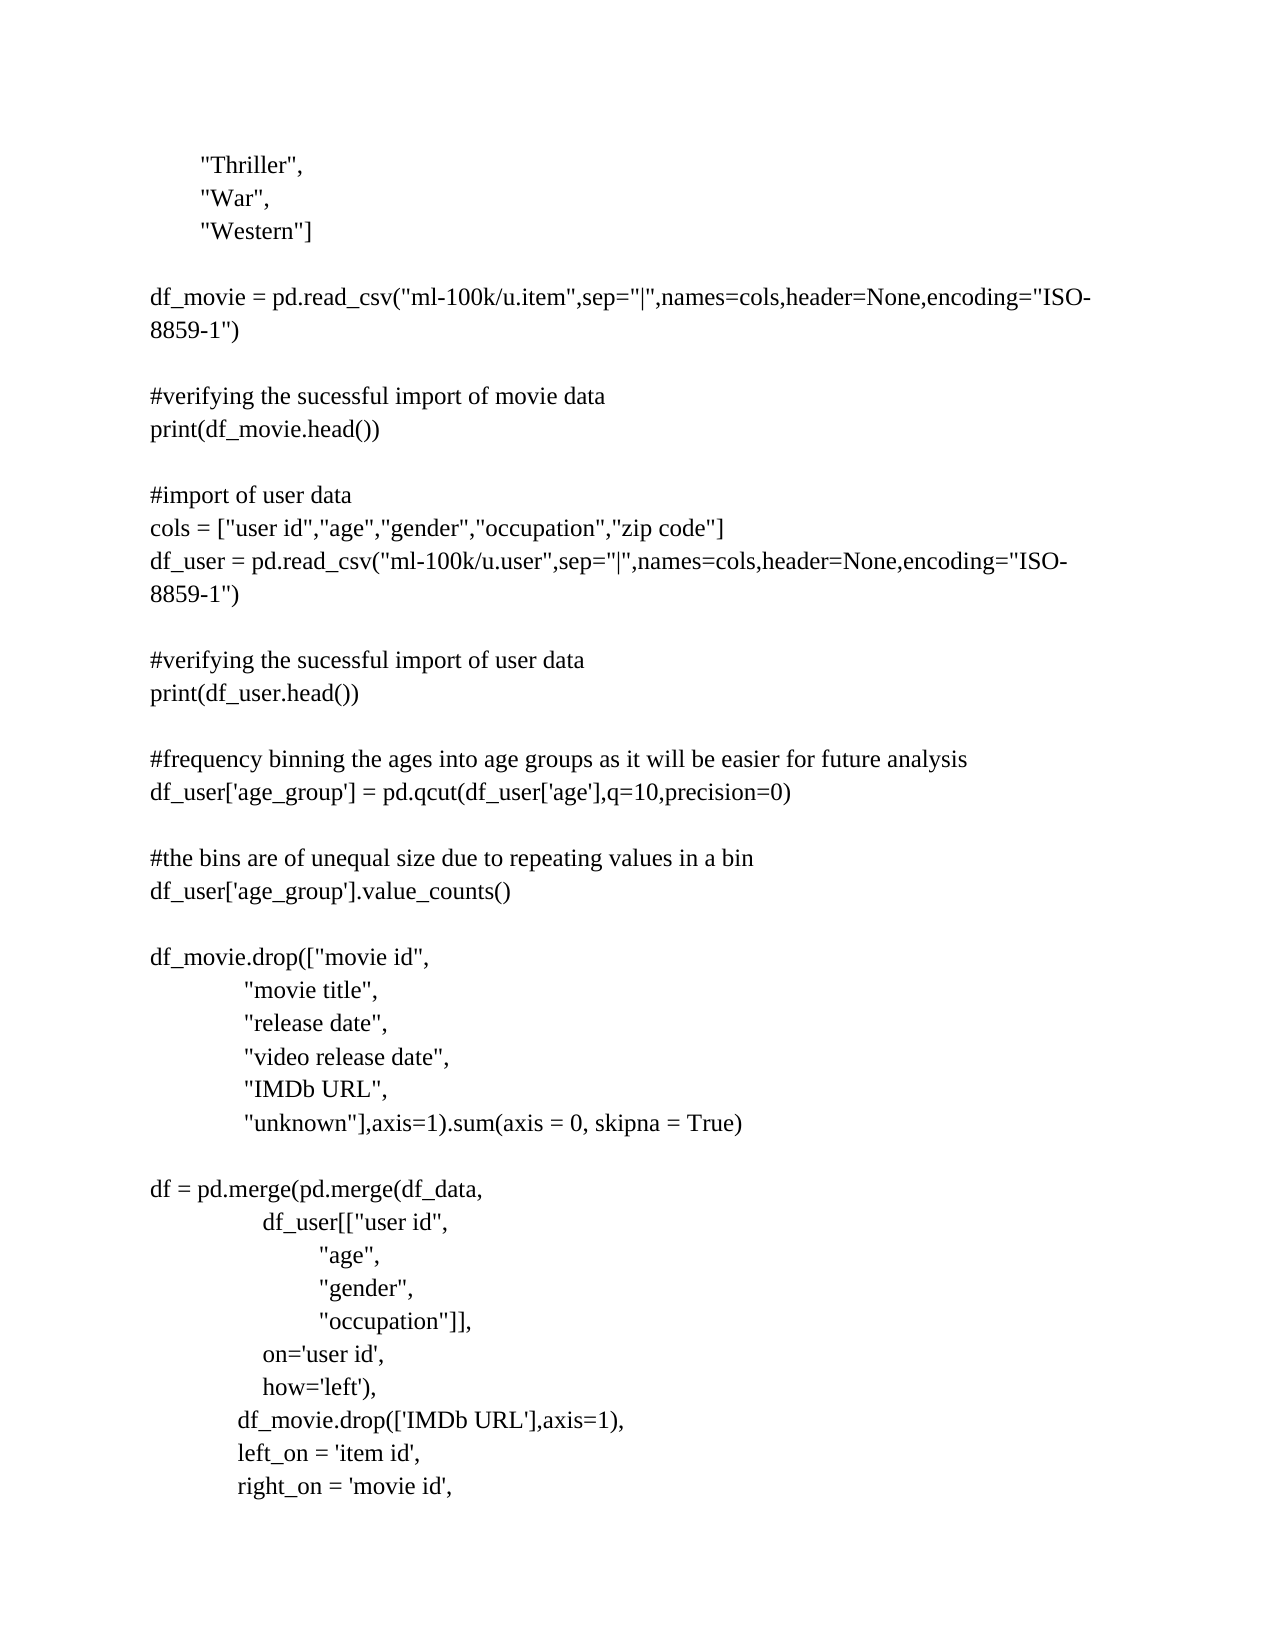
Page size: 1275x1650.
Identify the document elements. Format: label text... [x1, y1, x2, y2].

text df_user = pd.read_csv("ml-100k/u.user",sep="|",names=cols,header=None,encoding="ISO-8859-1") [150, 546, 1125, 608]
text "movie title", [150, 976, 1125, 1004]
text df_movie.drop(["movie id", [150, 942, 1125, 971]
text df_movie = pd.read_csv("ml-100k/u.item",sep="|",names=cols,header=None,encoding="ISO-8859-1") [150, 282, 1125, 344]
text cols = ["user id","age","gender","occupation","zip code"] [150, 513, 1125, 542]
text "IMDb URL", [150, 1074, 1125, 1103]
text #verifying the sucessful import of user data [150, 645, 1125, 674]
text #import of user data [150, 480, 1125, 509]
text df_user[["user id", [150, 1207, 1125, 1235]
text "War", [150, 183, 1125, 212]
text right_on = 'movie id', [150, 1471, 1125, 1499]
text print(df_user.head()) [150, 678, 1125, 707]
text left_on = 'item id', [150, 1438, 1125, 1467]
text "release date", [150, 1008, 1125, 1037]
text "age", [150, 1240, 1125, 1268]
text df_user['age_group'] = pd.qcut(df_user['age'],q=10,precision=0) [150, 777, 1125, 806]
text "video release date", [150, 1042, 1125, 1070]
text how='left'), [150, 1372, 1125, 1401]
text on='user id', [150, 1339, 1125, 1367]
text #frequency binning the ages into age groups as it will be easier for future analysis [150, 744, 1125, 773]
text #verifying the sucessful import of movie data [150, 381, 1125, 410]
text df_movie.drop(['IMDb URL'],axis=1), [150, 1405, 1125, 1433]
text "Western"] [150, 216, 1125, 245]
text "unknown"],axis=1).sum(axis = 0, skipna = True) [150, 1108, 1125, 1136]
text "gender", [150, 1273, 1125, 1301]
text df = pd.merge(pd.merge(df_data, [150, 1174, 1125, 1202]
text print(df_movie.head()) [150, 414, 1125, 443]
text "Thriller", [150, 150, 1125, 179]
text #the bins are of unequal size due to repeating values in a bin [150, 843, 1125, 872]
text df_user['age_group'].value_counts() [150, 876, 1125, 905]
text "occupation"]], [150, 1306, 1125, 1334]
